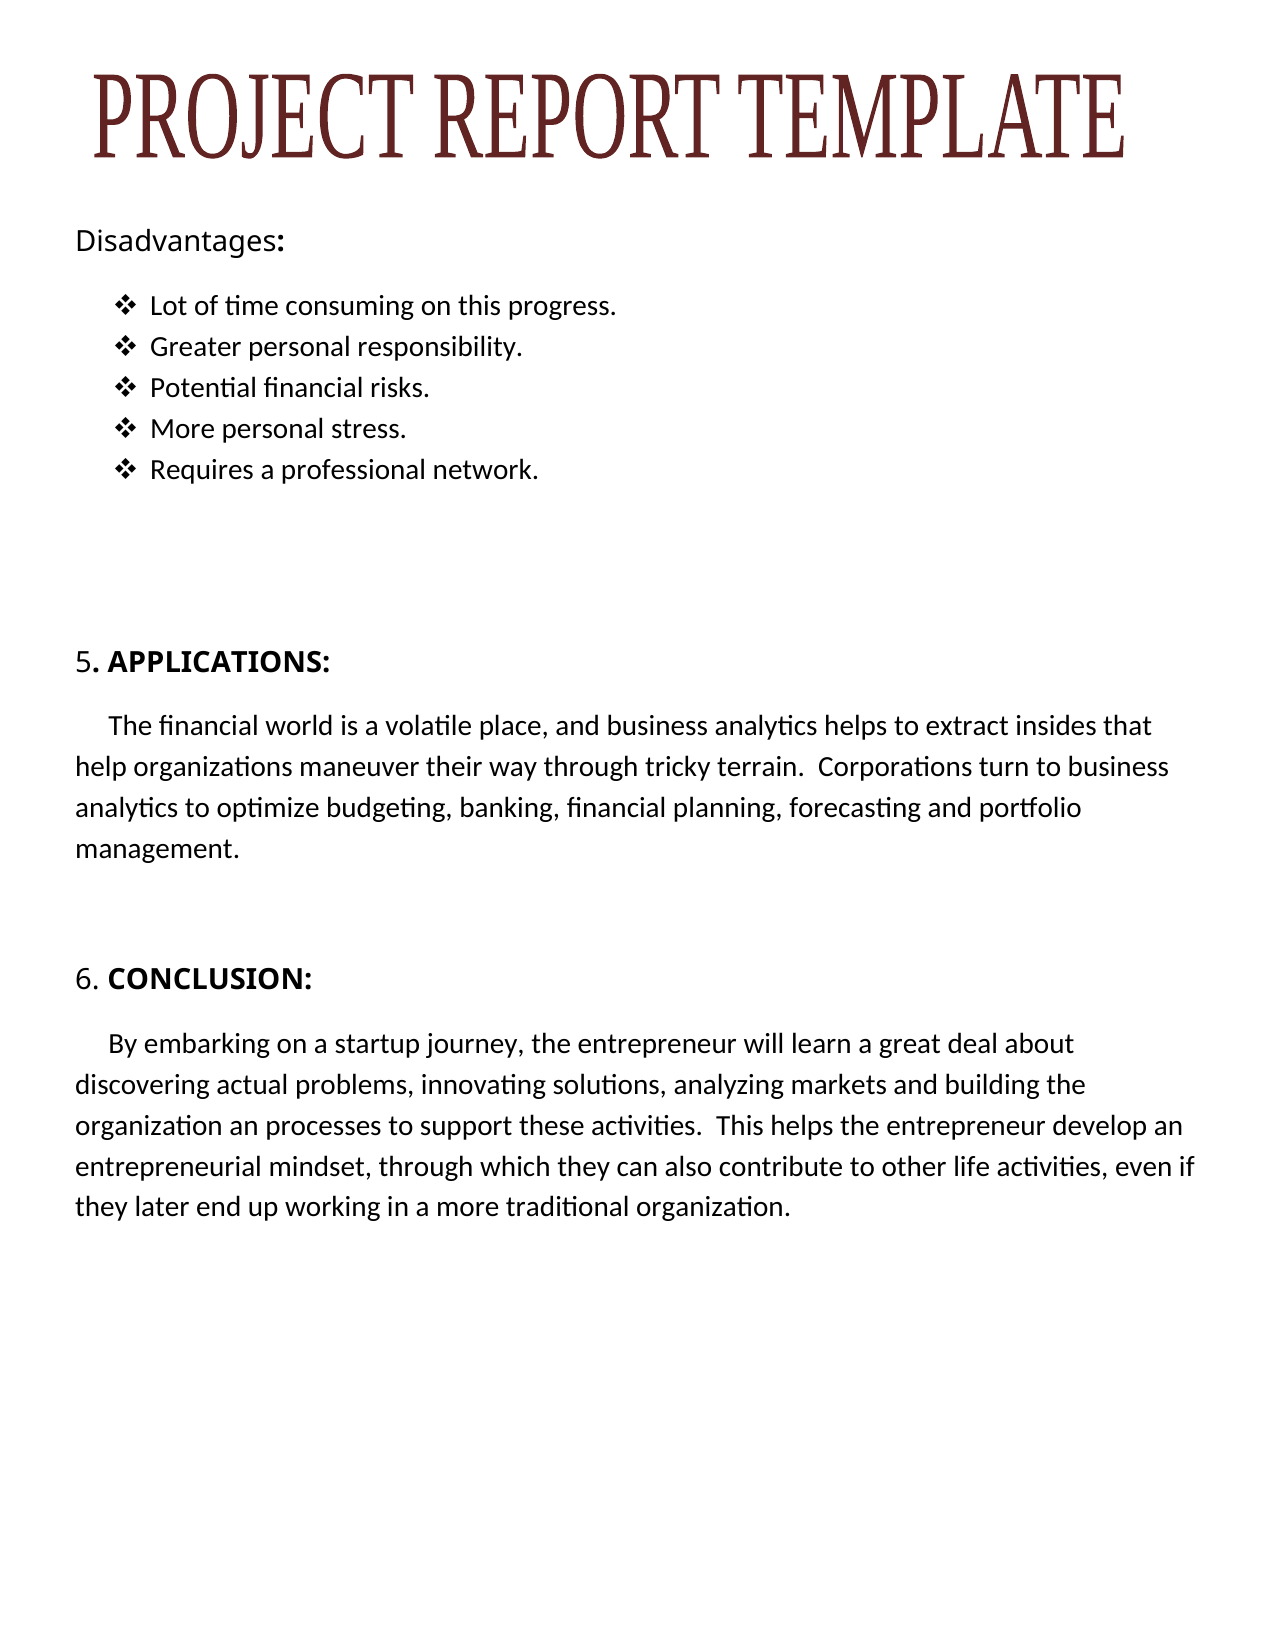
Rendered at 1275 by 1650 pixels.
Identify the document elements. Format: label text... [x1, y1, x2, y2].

list More personal stress. [112, 410, 1200, 446]
text Disadvantages: [75, 221, 1200, 260]
list Requires a professional network. [112, 451, 1200, 486]
list Potential financial risks. [112, 369, 1200, 404]
list Greater personal responsibility. [112, 328, 1200, 364]
text 5. APPLICATIONS: [75, 641, 1200, 681]
text 6. CONCLUSION: [75, 958, 1200, 998]
list Lot of time consuming on this progress. [112, 287, 1200, 323]
text By embarking on a startup journey, the entrepreneur will learn a great deal about discovering actual problems, innovating solutions, analyzing markets and building the organization an processes to support these activities. This helps the entrepreneur develop an entrepreneurial mindset, through which they can also contribute to other life activities, even if they later end up working in a more traditional organization. [75, 1025, 1200, 1224]
text The financial world is a volatile place, and business analytics helps to extract insides that help organizations maneuver their way through tricky terrain. Corporations turn to business analytics to optimize budgeting, banking, financial planning, forecasting and portfolio management. [75, 707, 1200, 866]
